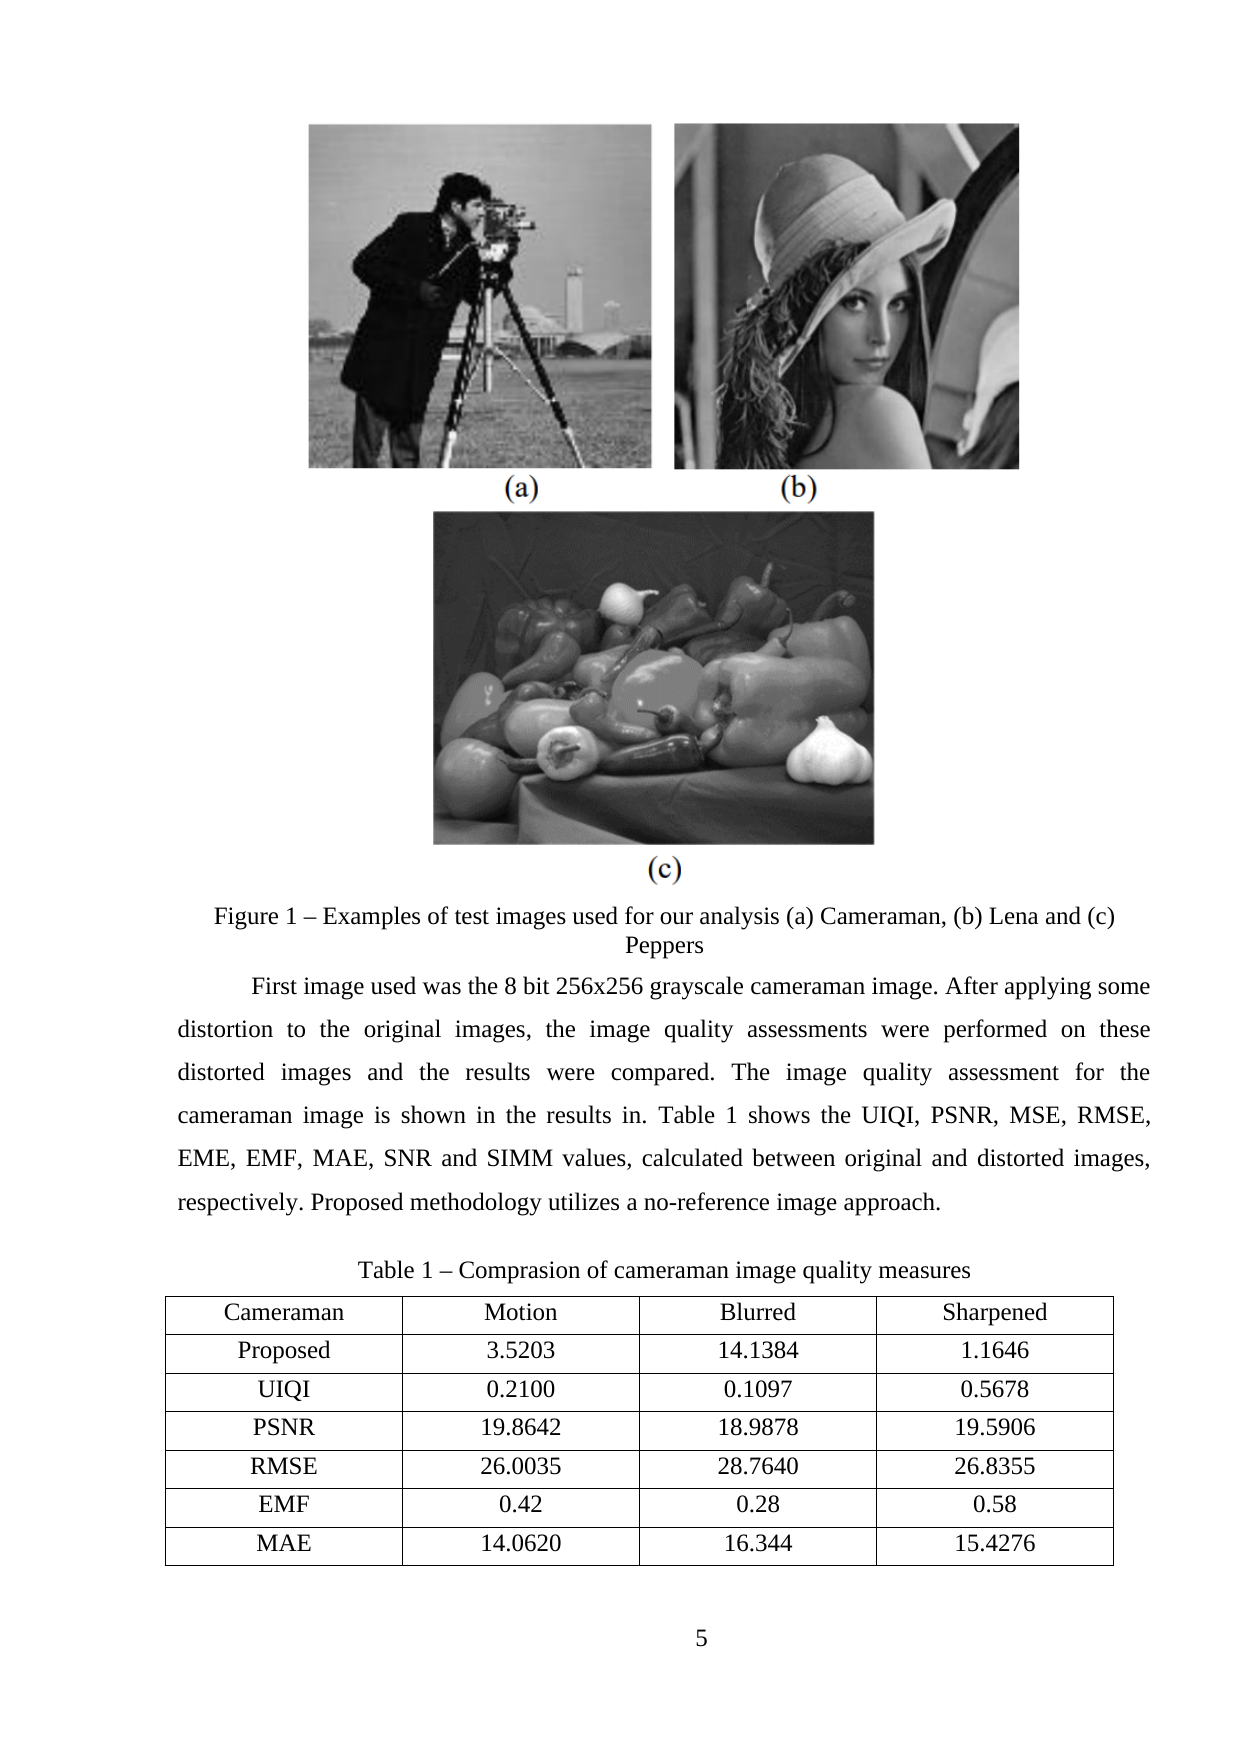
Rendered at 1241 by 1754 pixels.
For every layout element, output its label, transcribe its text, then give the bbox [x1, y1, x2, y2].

table_cell 18.9878 [640, 1412, 876, 1450]
table_cell UIQI [166, 1374, 402, 1411]
table_cell RMSE [166, 1451, 402, 1488]
table_cell 0.58 [877, 1489, 1113, 1527]
table_cell 26.8355 [877, 1451, 1113, 1488]
table_cell 1.1646 [877, 1335, 1113, 1373]
text Table 1 – Comprasion of cameraman image quality measures [177, 1255, 1152, 1283]
table_cell 26.0035 [403, 1451, 639, 1488]
table_cell 14.0620 [403, 1528, 639, 1565]
table_header Cameraman [166, 1297, 402, 1334]
table_cell 0.1097 [640, 1374, 876, 1411]
table_cell 14.1384 [640, 1335, 876, 1373]
table_header Blurred [640, 1297, 876, 1334]
table_cell 16.344 [640, 1528, 876, 1565]
picture [301, 118, 1028, 889]
table_cell 28.7640 [640, 1451, 876, 1488]
table_header Sharpened [877, 1297, 1113, 1334]
table_cell 19.5906 [877, 1412, 1113, 1450]
table_cell PSNR [166, 1412, 402, 1450]
table_cell 3.5203 [403, 1335, 639, 1373]
text First image used was the 8 bit 256x256 grayscale cameraman image. After applying some distortion to the original images, the image quality assessments were performed on these distorted images and the results were compared. The image quality assessment for the cameraman image is shown in the results in. Table 1 shows the UIQI, PSNR, MSE, RMSE, EME, EMF, MAE, SNR and SIMM values, calculated between original and distorted images, respectively. Proposed methodology utilizes a no-reference image approach. [177, 971, 1152, 1215]
table_cell 0.42 [403, 1489, 639, 1527]
table_cell 0.2100 [403, 1374, 639, 1411]
table_cell MAE [166, 1528, 402, 1565]
text Figure 1 – Examples of test images used for our analysis (a) Cameraman, (b) Lena and (c) Peppers [177, 901, 1152, 958]
table_cell 0.5678 [877, 1374, 1113, 1411]
table_cell EMF [166, 1489, 402, 1527]
table_cell Proposed [166, 1335, 402, 1373]
table_header Motion [403, 1297, 639, 1334]
table_cell 19.8642 [403, 1412, 639, 1450]
table_cell 0.28 [640, 1489, 876, 1527]
table_cell 15.4276 [877, 1528, 1113, 1565]
